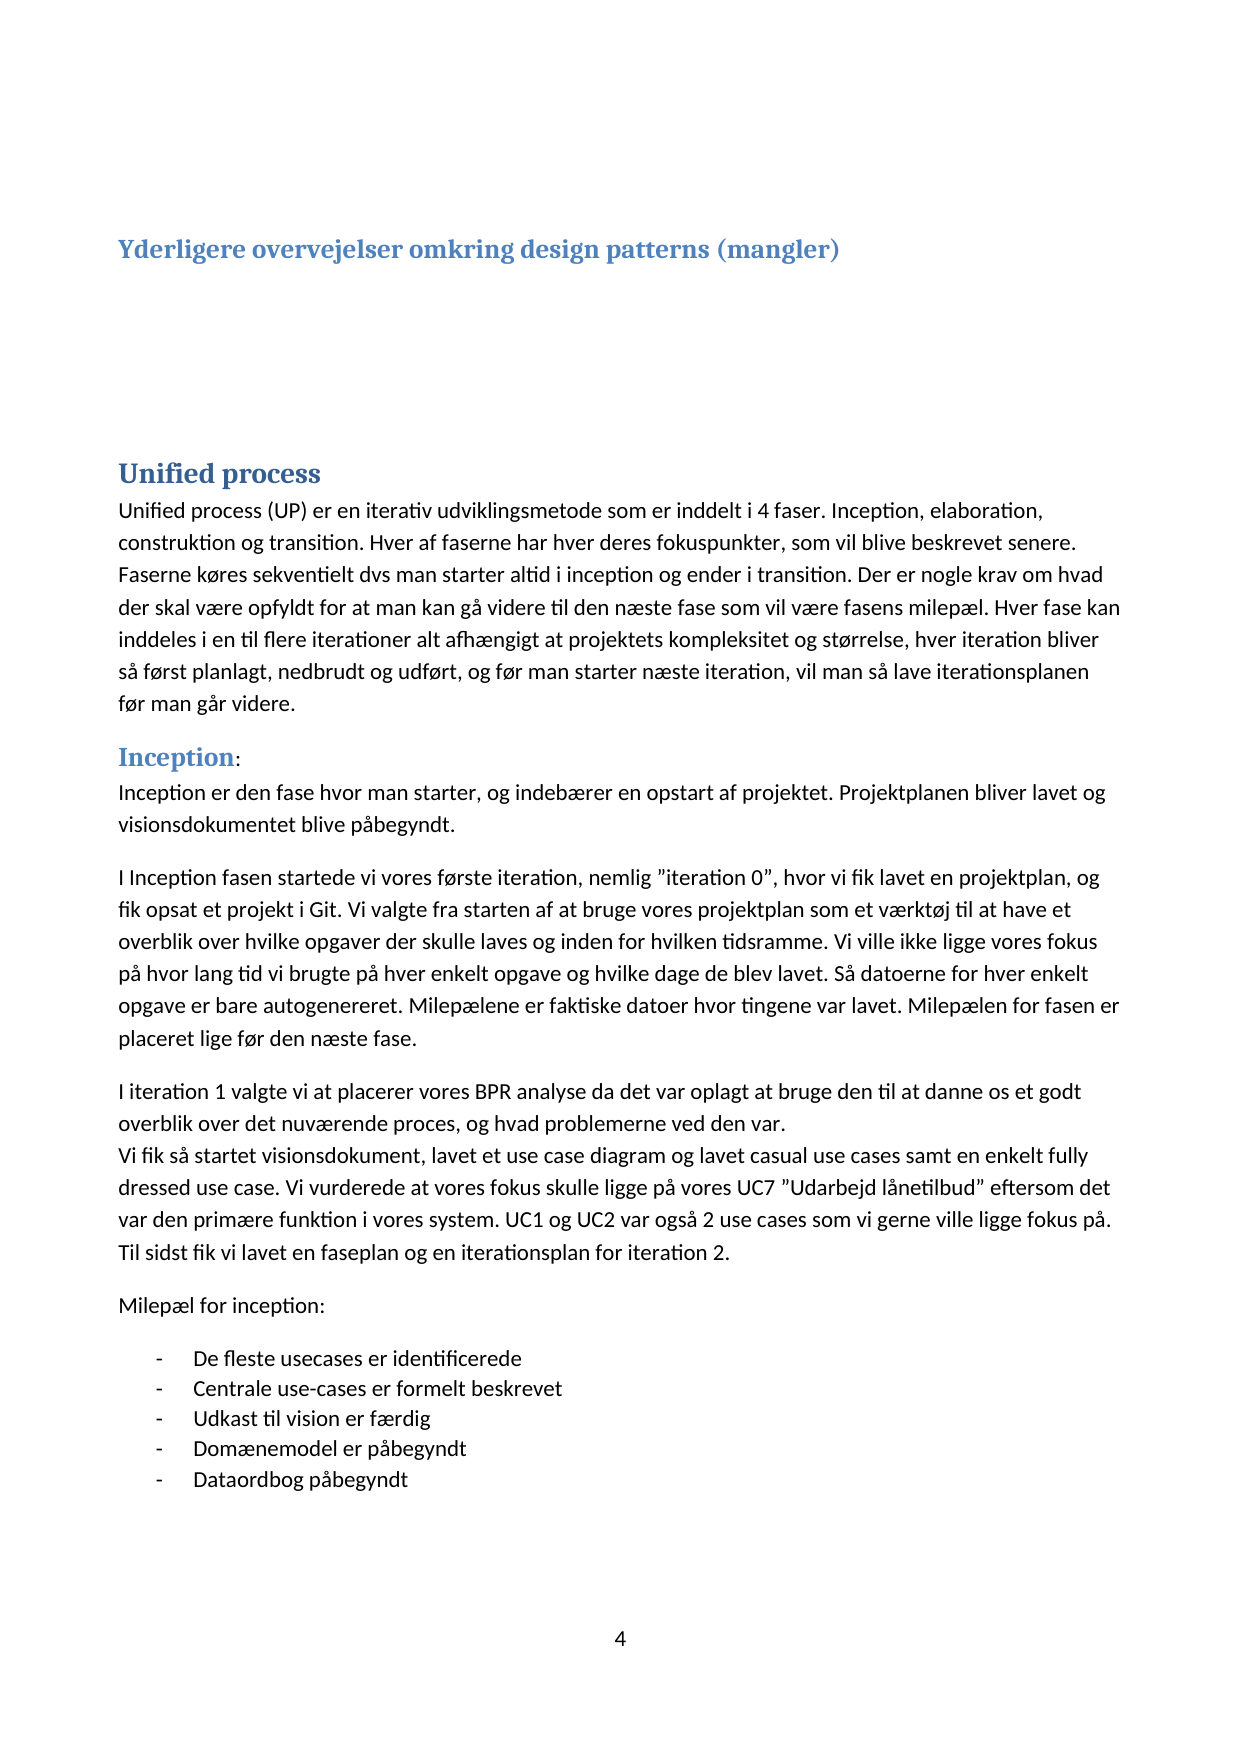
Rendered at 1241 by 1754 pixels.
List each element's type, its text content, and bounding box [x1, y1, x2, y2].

text Unified process (UP) er en iterativ udviklingsmetode som er inddelt i 4 faser. Inception, elaboration, construktion og transition. Hver af faserne har hver deres fokuspunkter, som vil blive beskrevet senere. Faserne køres sekventielt dvs man starter altid i inception og ender i transition. Der er nogle krav om hvad der skal være opfyldt for at man kan gå videre til den næste fase som vil være fasens milepæl. Hver fase kan inddeles i en til flere iterationer alt afhængigt at projektets kompleksitet og størrelse, hver iteration bliver så først planlagt, nedbrudt og udført, og før man starter næste iteration, vil man så lave iterationsplanen før man går videre. [118, 496, 1122, 717]
text Milepæl for inception: [118, 1291, 1122, 1319]
subtitle Unified process [118, 458, 1122, 491]
text I Inception fasen startede vi vores første iteration, nemlig ”iteration 0”, hvor vi fik lavet en projektplan, og fik opsat et projekt i Git. Vi valgte fra starten af at bruge vores projektplan som et værktøj til at have et overblik over hvilke opgaver der skulle laves og inden for hvilken tidsramme. Vi ville ikke ligge vores fokus på hvor lang tid vi brugte på hver enkelt opgave og hvilke dage de blev lavet. Så datoerne for hver enkelt opgave er bare autogenereret. Milepælene er faktiske datoer hvor tingene var lavet. Milepælen for fasen er placeret lige før den næste fase. [118, 863, 1122, 1052]
list Centrale use-cases er formelt beskrevet [156, 1374, 1122, 1402]
list Udkast til vision er færdig [156, 1404, 1122, 1432]
list Dataordbog påbegyndt [156, 1465, 1122, 1493]
text Inception: Inception er den fase hvor man starter, og indebærer en opstart af projektet. Projektplanen bliver lavet og visionsdokumentet blive påbegyndt. [118, 742, 1122, 838]
list Domænemodel er påbegyndt [156, 1434, 1122, 1462]
subtitle Yderligere overvejelser omkring design patterns (mangler) [118, 234, 1122, 265]
list De fleste usecases er identificerede [156, 1344, 1122, 1372]
